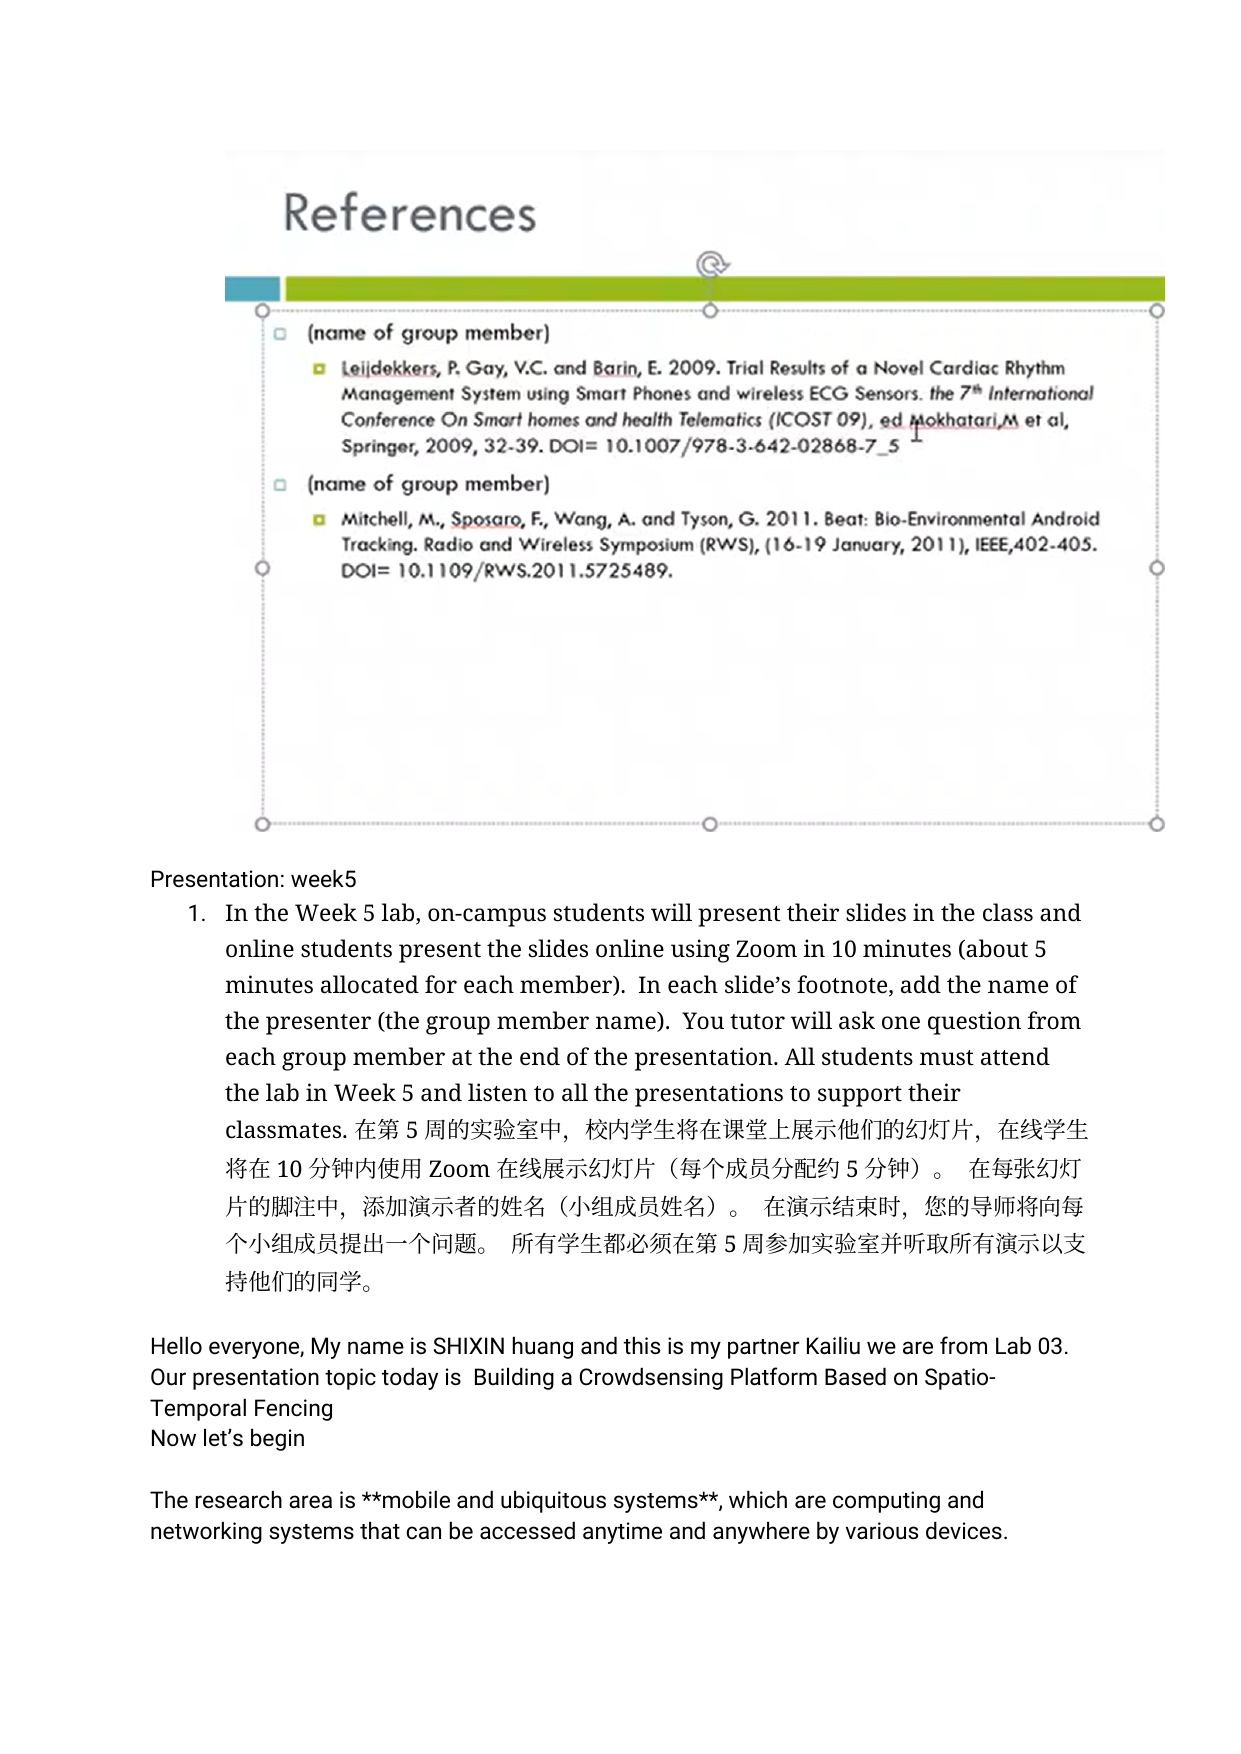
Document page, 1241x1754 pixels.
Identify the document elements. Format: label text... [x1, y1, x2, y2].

text Our presentation topic today is Building a Crowdsensing Platform Based on Spatio-Temporal Fencing [150, 1364, 1090, 1422]
text Presentation: week5 [150, 866, 1090, 893]
list In the Week 5 lab, on-campus students will present their slides in the class and online students present the slides online using Zoom in 10 minutes (about 5 minutes allocated for each member). In each slide’s footnote, add the name of the presenter (the group member name). You tutor will ask one question from each group member at the end of the presentation. All students must attend the lab in Week 5 and listen to all the presentations to support their classmates. 在第 5 周的实验室中，校内学生将在课堂上展示他们的幻灯片，在线学生将在 10 分钟内使用 Zoom 在线展示幻灯片（每个成员分配约 5 分钟）。 在每张幻灯片的脚注中，添加演示者的姓名（小组成员姓名）。 在演示结束时，您的导师将向每个小组成员提出一个问题。 所有学生都必须在第 5 周参加实验室并听取所有演示以支持他们的同学。 [187, 897, 1090, 1297]
text Hello everyone, My name is SHIXIN huang and this is my partner Kailiu we are from Lab 03. [150, 1333, 1090, 1360]
picture [225, 150, 1166, 832]
text Now let’s begin [150, 1426, 1090, 1452]
text The research area is **mobile and ubiquitous systems**, which are computing and networking systems that can be accessed anytime and anywhere by various devices. [150, 1487, 1090, 1545]
